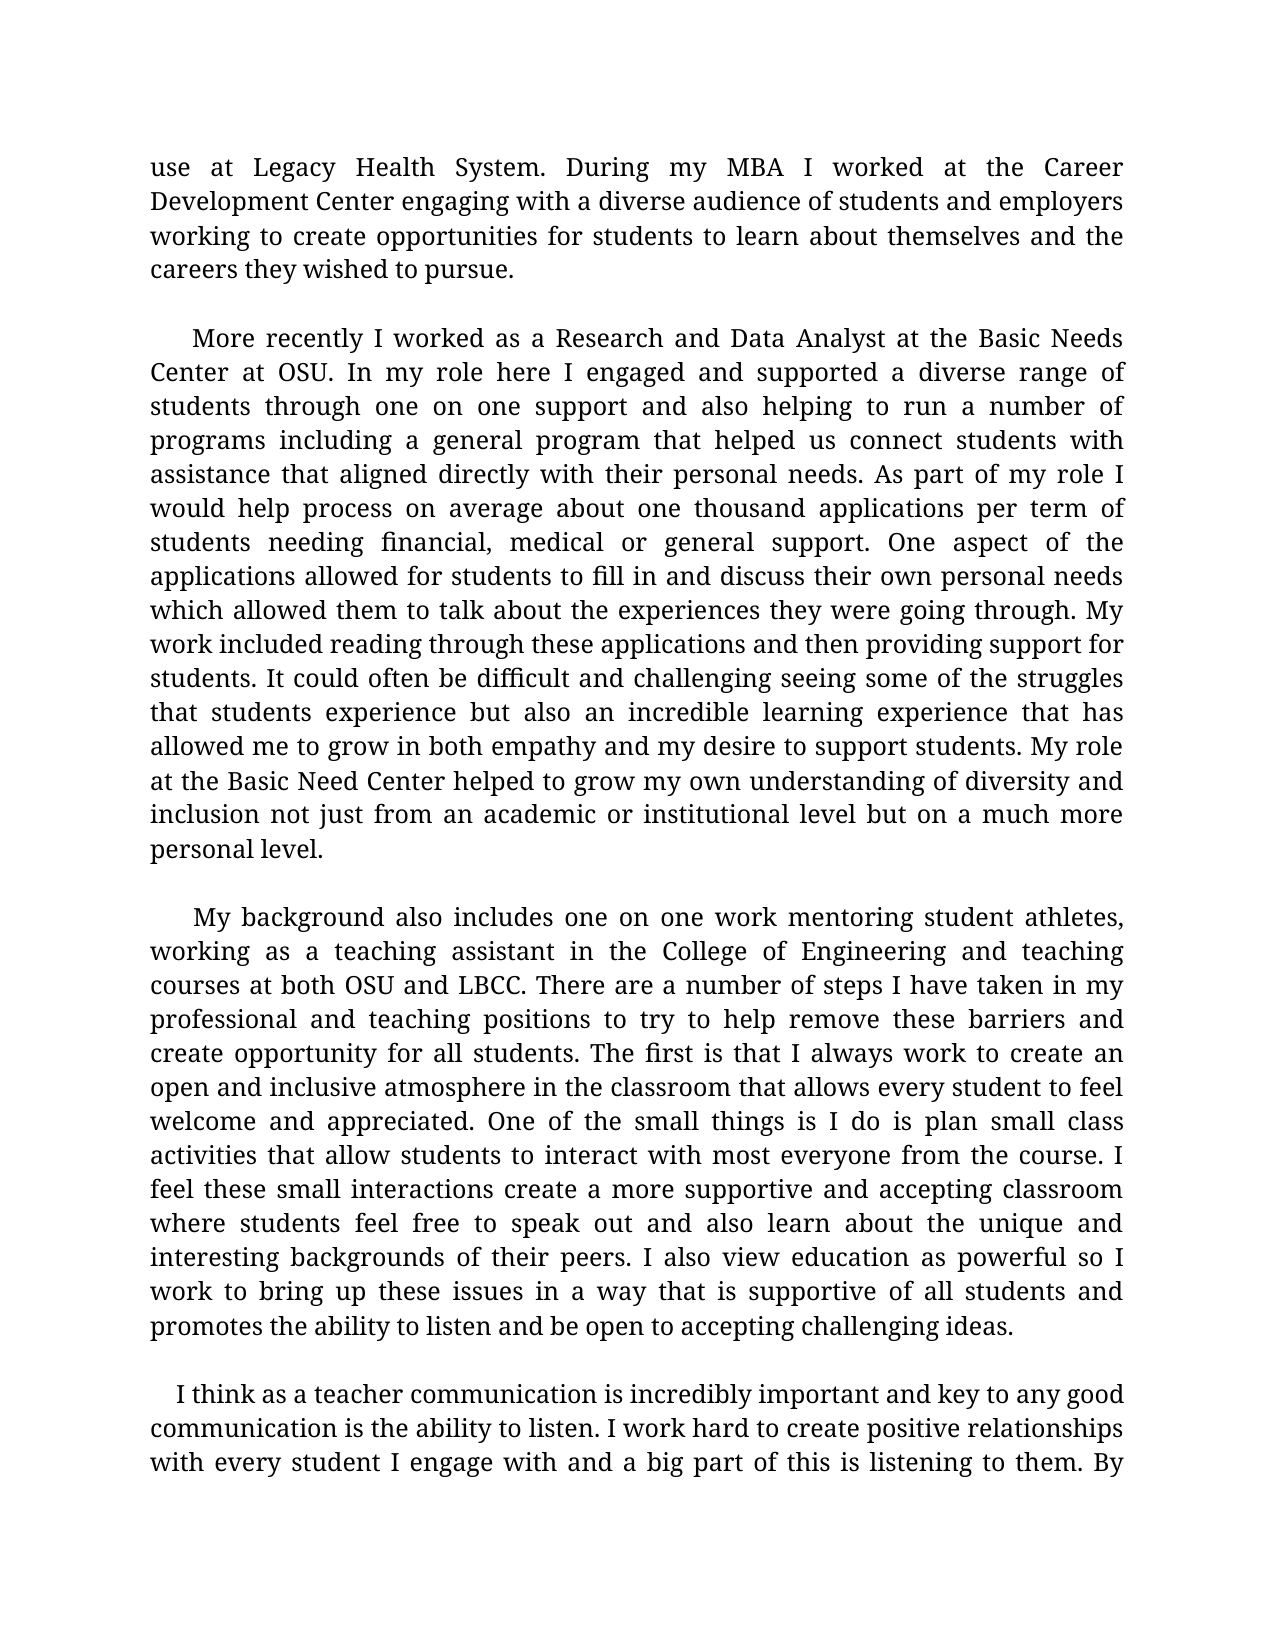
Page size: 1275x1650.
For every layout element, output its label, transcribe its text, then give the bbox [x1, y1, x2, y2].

text My background also includes one on one work mentoring student athletes, working as a teaching assistant in the College of Engineering and teaching courses at both OSU and LBCC. There are a number of steps I have taken in my professional and teaching positions to try to help remove these barriers and create opportunity for all students. The first is that I always work to create an open and inclusive atmosphere in the classroom that allows every student to feel welcome and appreciated. One of the small things is I do is plan small class activities that allow students to interact with most everyone from the course. I feel these small interactions create a more supportive and accepting classroom where students feel free to speak out and also learn about the unique and interesting backgrounds of their peers. I also view education as powerful so I work to bring up these issues in a way that is supportive of all students and promotes the ability to listen and be open to accepting challenging ideas. [150, 899, 1125, 1342]
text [150, 1376, 1125, 1478]
text More recently I worked as a Research and Data Analyst at the Basic Needs Center at OSU. In my role here I engaged and supported a diverse range of students through one on one support and also helping to run a number of programs including a general program that helped us connect students with assistance that aligned directly with their personal needs. As part of my role I would help process on average about one thousand applications per term of students needing financial, medical or general support. One aspect of the applications allowed for students to fill in and discuss their own personal needs which allowed them to talk about the experiences they were going through. My work included reading through these applications and then providing support for students. It could often be difficult and challenging seeing some of the struggles that students experience but also an incredible learning experience that has allowed me to grow in both empathy and my desire to support students. My role at the Basic Need Center helped to grow my own understanding of diversity and inclusion not just from an academic or institutional level but on a much more personal level. [150, 320, 1125, 865]
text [150, 150, 1125, 286]
